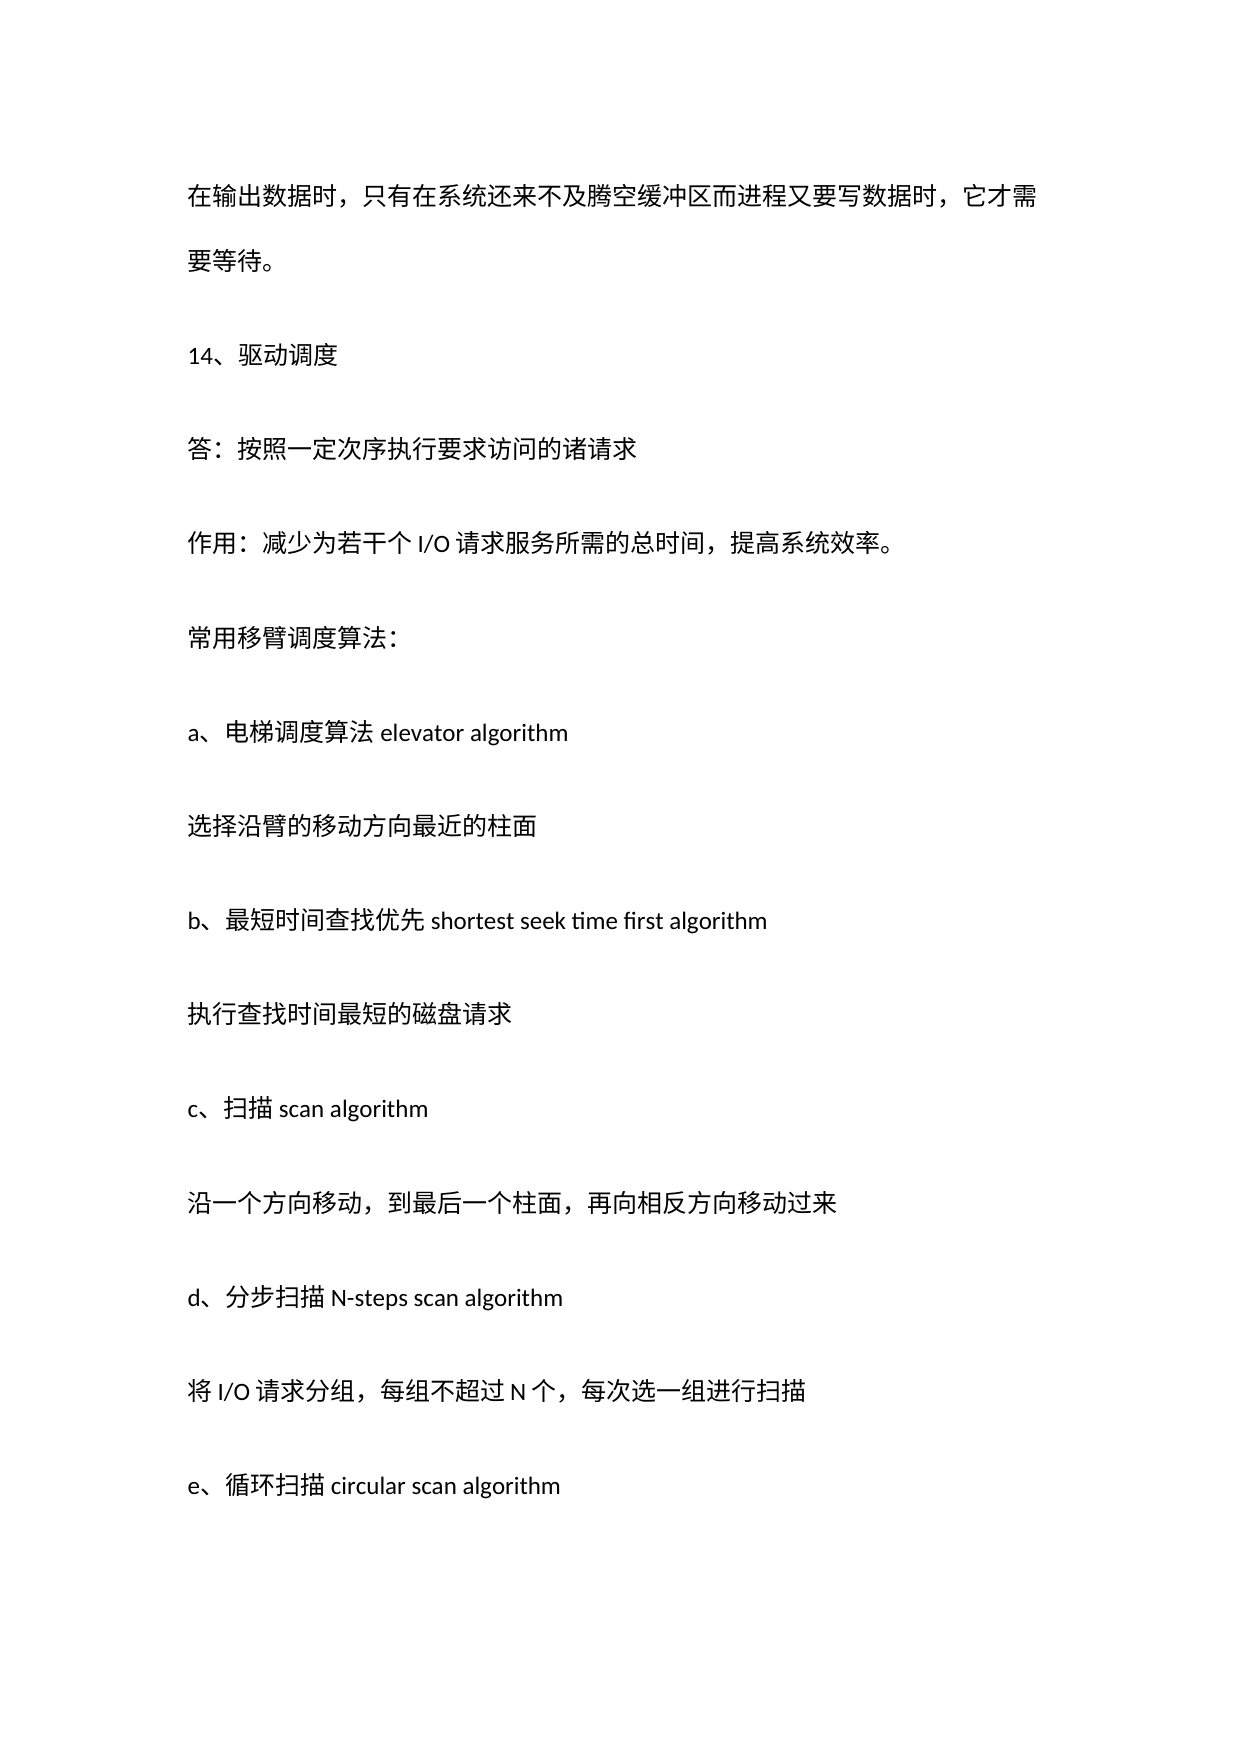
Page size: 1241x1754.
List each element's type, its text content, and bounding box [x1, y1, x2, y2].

text 答：按照一定次序执行要求访问的诸请求 [187, 415, 1053, 480]
text 将I/O请求分组，每组不超过N个，每次选一组进行扫描 [187, 1357, 1053, 1422]
text 在输出数据时，只有在系统还来不及腾空缓冲区而进程又要写数据时，它才需要等待。 [187, 162, 1053, 292]
text 14、驱动调度 [187, 321, 1053, 386]
text c、扫描 scan algorithm [187, 1074, 1053, 1139]
text a、电梯调度算法 elevator algorithm [187, 698, 1053, 763]
text 选择沿臂的移动方向最近的柱面 [187, 792, 1053, 857]
text 常用移臂调度算法： [187, 604, 1053, 669]
text 作用：减少为若干个I/O请求服务所需的总时间，提高系统效率。 [187, 509, 1053, 574]
text e、循环扫描 circular scan algorithm [187, 1451, 1053, 1516]
text 沿一个方向移动，到最后一个柱面，再向相反方向移动过来 [187, 1169, 1053, 1234]
text 执行查找时间最短的磁盘请求 [187, 980, 1053, 1045]
text b、最短时间查找优先shortest seek time first algorithm [187, 886, 1053, 951]
text d、分步扫描N-steps scan algorithm [187, 1263, 1053, 1328]
